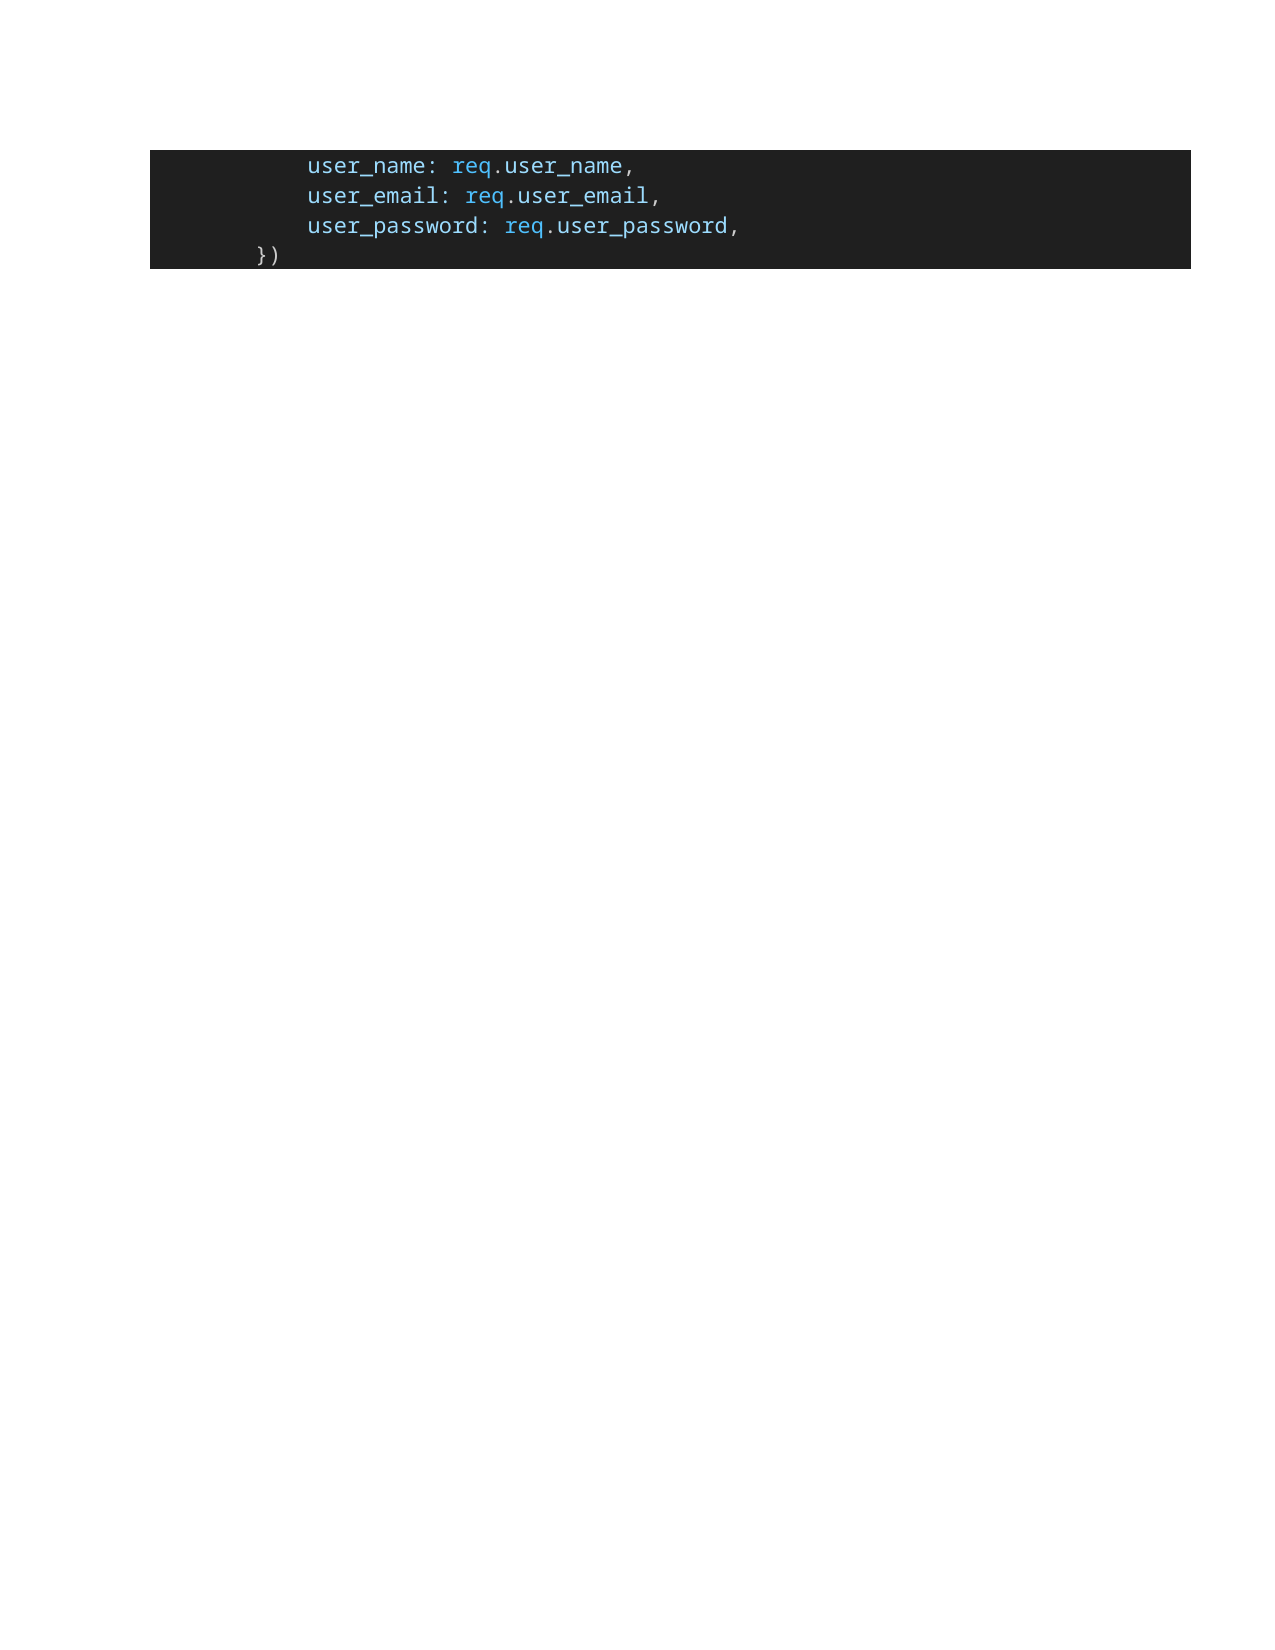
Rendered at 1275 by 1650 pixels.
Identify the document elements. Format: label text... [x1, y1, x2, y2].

text }) [150, 239, 1191, 269]
text user_password: req.user_password, [150, 209, 1191, 239]
text user_email: req.user_email, [150, 180, 1191, 209]
text user_name: req.user_name, [150, 150, 1191, 180]
